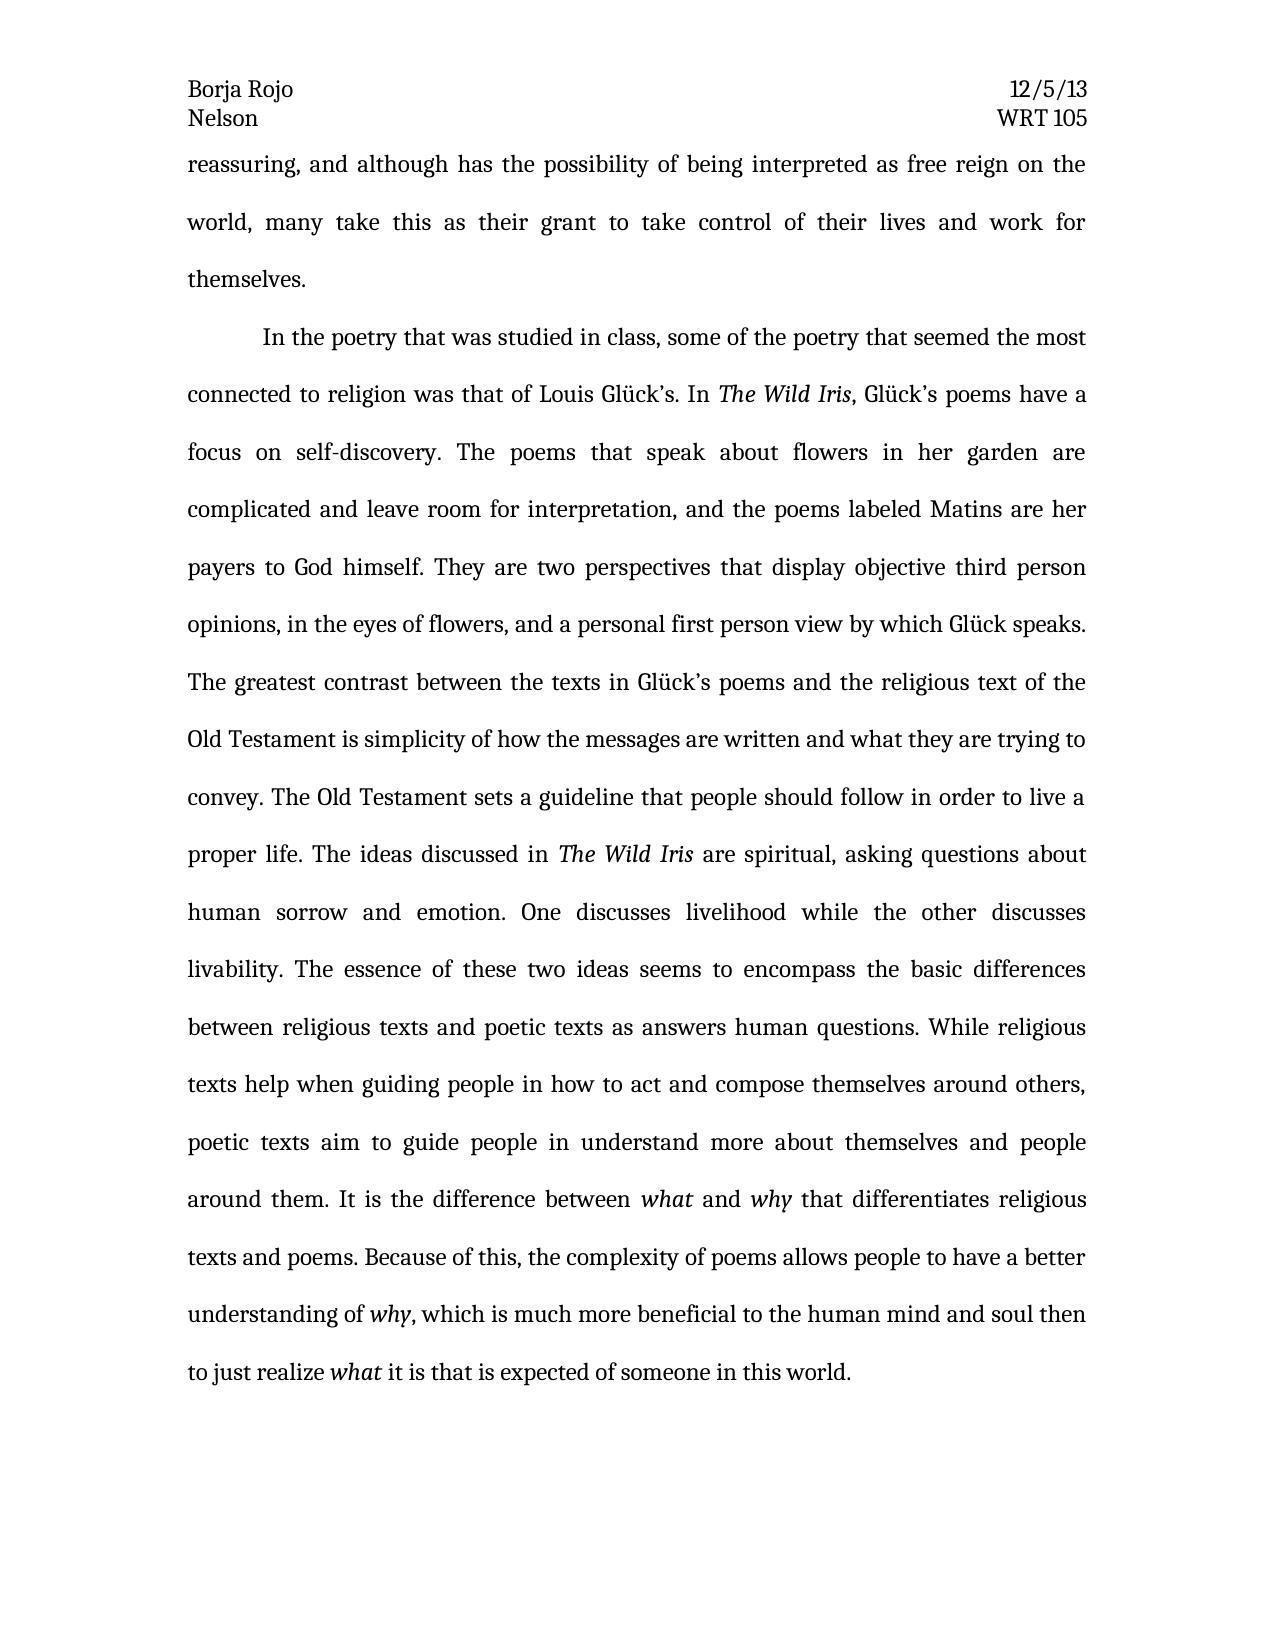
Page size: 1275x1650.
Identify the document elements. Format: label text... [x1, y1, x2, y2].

text In the poetry that was studied in class, some of the poetry that seemed the most connected to religion was that of Louis Glück’s. In The Wild Iris, Glück’s poems have a focus on self-discovery. The poems that speak about flowers in her garden are complicated and leave room for interpretation, and the poems labeled Matins are her payers to God himself. They are two perspectives that display objective third person opinions, in the eyes of flowers, and a personal first person view by which Glück speaks. The greatest contrast between the texts in Glück’s poems and the religious text of the Old Testament is simplicity of how the messages are written and what they are trying to convey. The Old Testament sets a guideline that people should follow in order to live a proper life. The ideas discussed in The Wild Iris are spiritual, asking questions about human sorrow and emotion. One discusses livelihood while the other discusses livability. The essence of these two ideas seems to encompass the basic differences between religious texts and poetic texts as answers human questions. While religious texts help when guiding people in how to act and compose themselves around others, poetic texts aim to guide people in understand more about themselves and people around them. It is the difference between what and why that differentiates religious texts and poems. Because of this, the complexity of poems allows people to have a better understanding of why, which is much more beneficial to the human mind and soul then to just realize what it is that is expected of someone in this world. [187, 322, 1087, 1386]
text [187, 150, 1087, 294]
